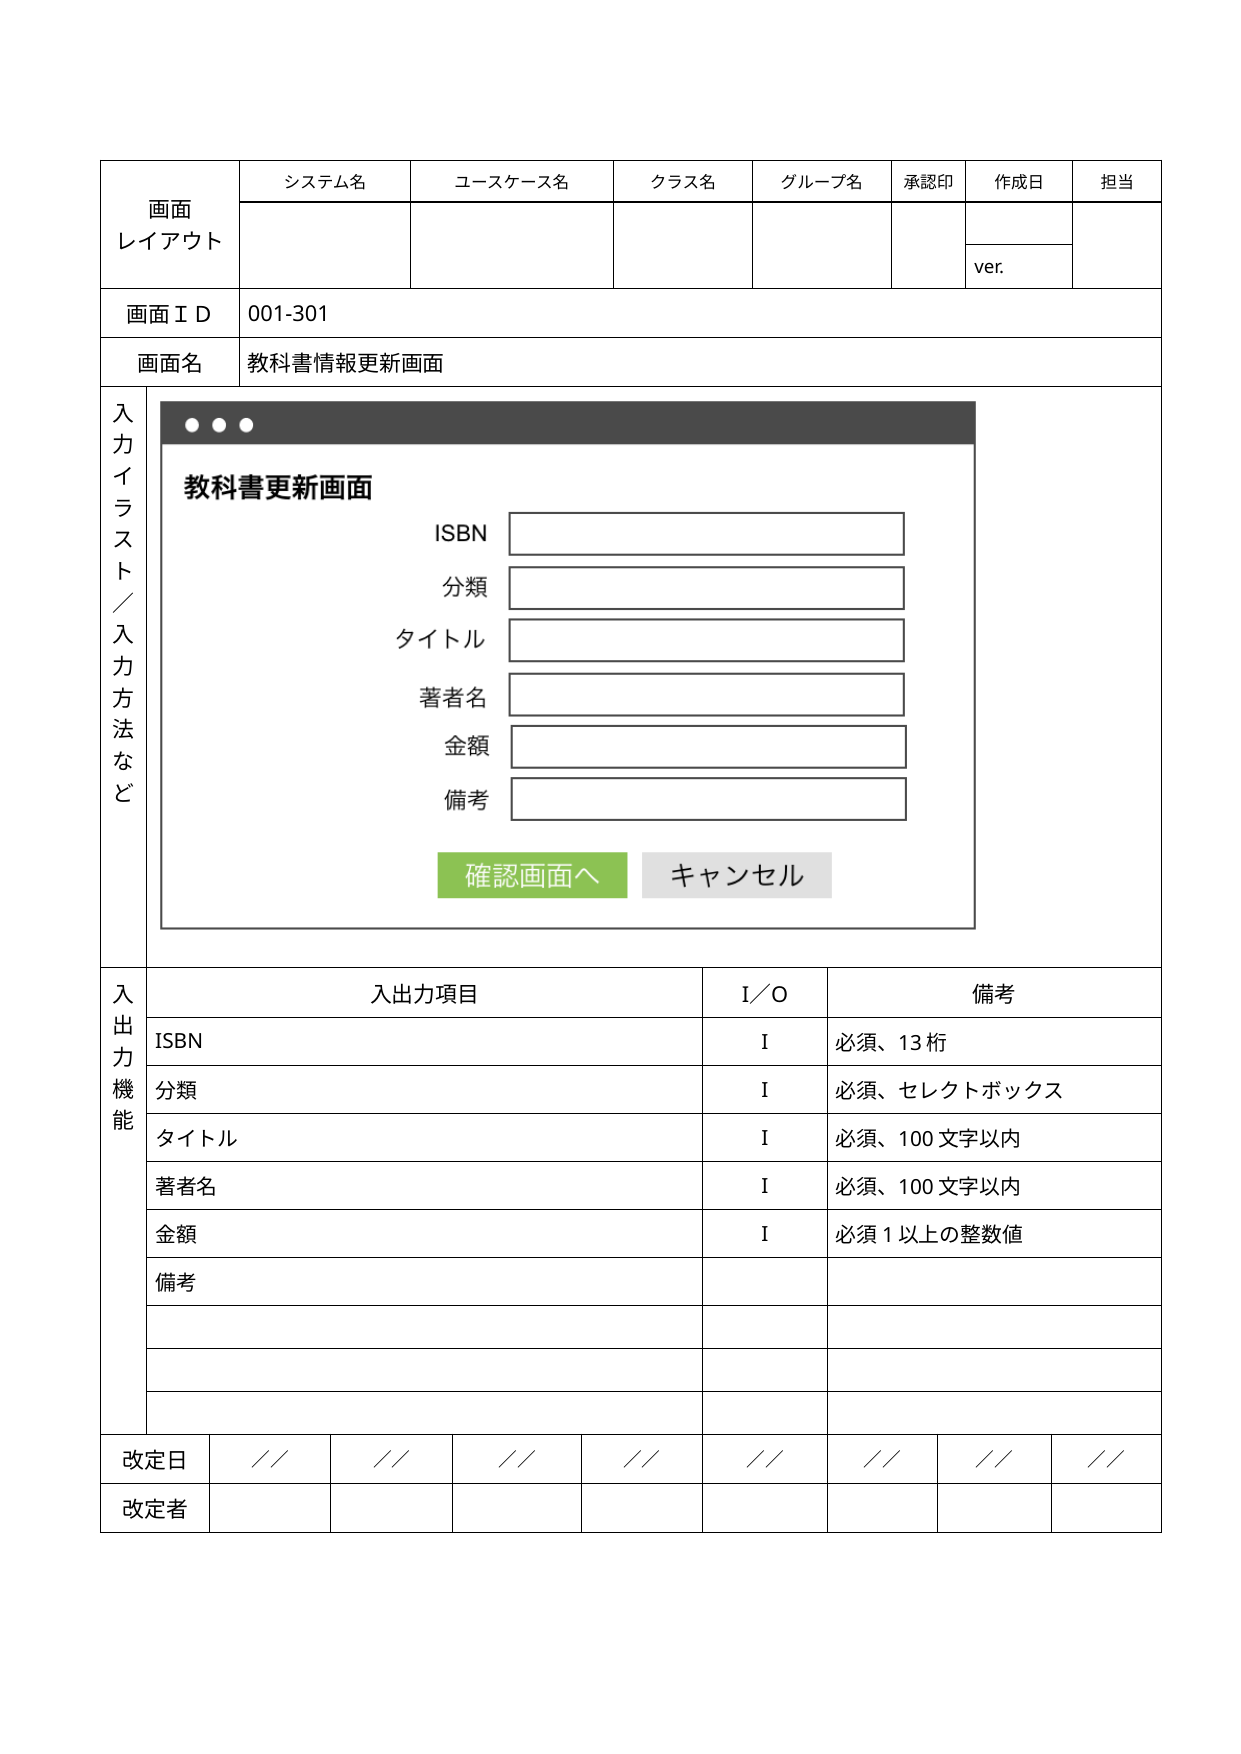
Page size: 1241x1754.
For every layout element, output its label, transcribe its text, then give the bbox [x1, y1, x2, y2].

table_cell [614, 203, 752, 287]
table_cell [147, 1392, 702, 1433]
table_cell [828, 1258, 1161, 1305]
table_cell [703, 1392, 827, 1433]
table_cell 金額 [147, 1210, 702, 1257]
table_cell [210, 1484, 330, 1532]
table_cell I [703, 1114, 827, 1161]
table_cell [828, 1392, 1161, 1433]
table_cell 備考 [828, 968, 1161, 1017]
table_cell 必須、100文字以内 [828, 1162, 1161, 1209]
table_cell ／／ [331, 1435, 452, 1483]
table_header 担当 [1073, 161, 1161, 201]
table_cell 画面ＩＤ [101, 289, 239, 337]
table_cell I [703, 1162, 827, 1209]
table_cell I [703, 1066, 827, 1113]
table_cell [240, 203, 410, 287]
table_cell I [703, 1018, 827, 1065]
table_cell 必須、100文字以内 [828, 1114, 1161, 1161]
table_cell 入出力項目 [147, 968, 702, 1017]
table_header クラス名 [614, 161, 752, 201]
table_cell [147, 1349, 702, 1391]
table_header 画面 レイアウト [101, 161, 239, 287]
table_cell ／／ [938, 1435, 1051, 1483]
table_cell 改定者 [101, 1484, 209, 1532]
table_cell [828, 1306, 1161, 1348]
table_cell [582, 1484, 702, 1532]
table_cell I [703, 1210, 827, 1257]
table_cell [453, 1484, 581, 1532]
table_cell ／／ [703, 1435, 827, 1483]
table_cell [1073, 203, 1161, 287]
table_cell [703, 1349, 827, 1391]
table_cell ／／ [828, 1435, 937, 1483]
table_header システム名 [240, 161, 410, 201]
table_cell 必須、13桁 [828, 1018, 1161, 1065]
table_cell [938, 1484, 1051, 1532]
table_cell ／／ [1052, 1435, 1161, 1483]
table_cell I／O [703, 968, 827, 1017]
table_cell 画面名 [101, 338, 239, 386]
table_cell ／／ [453, 1435, 581, 1483]
table_cell [703, 1306, 827, 1348]
table_cell [966, 203, 1072, 244]
table_cell [703, 1484, 827, 1532]
table_cell [828, 1349, 1161, 1391]
table_cell [411, 203, 613, 287]
table_cell ／／ [210, 1435, 330, 1483]
table_cell タイトル [147, 1114, 702, 1161]
table_cell [828, 1484, 937, 1532]
table_cell 改定日 [101, 1435, 209, 1483]
table_cell 必須、セレクトボックス [828, 1066, 1161, 1113]
table_cell ISBN [147, 1018, 702, 1065]
table_cell [1052, 1484, 1161, 1532]
table_header 作成日 [966, 161, 1072, 201]
table_cell [147, 1306, 702, 1348]
table_cell 必須 1以上の整数値 [828, 1210, 1161, 1257]
picture [155, 395, 980, 940]
table_header 承認印 [892, 161, 965, 201]
table_cell [753, 203, 891, 287]
table_cell 著者名 [147, 1162, 702, 1209]
table_cell 教科書情報更新画面 [240, 338, 1161, 386]
table_cell 入力イラスト／入力方法など [101, 387, 146, 967]
table_cell [331, 1484, 452, 1532]
table_cell [703, 1258, 827, 1305]
table_header ユースケース名 [411, 161, 613, 201]
table_cell [147, 387, 1161, 967]
table_cell [892, 203, 965, 287]
table_cell 入出力機能 [101, 968, 146, 1433]
table_cell ver. [966, 245, 1072, 287]
table_cell 分類 [147, 1066, 702, 1113]
table_cell 001-301 [240, 289, 1161, 337]
table_cell 備考 [147, 1258, 702, 1305]
table_header グループ名 [753, 161, 891, 201]
table_cell ／／ [582, 1435, 702, 1483]
